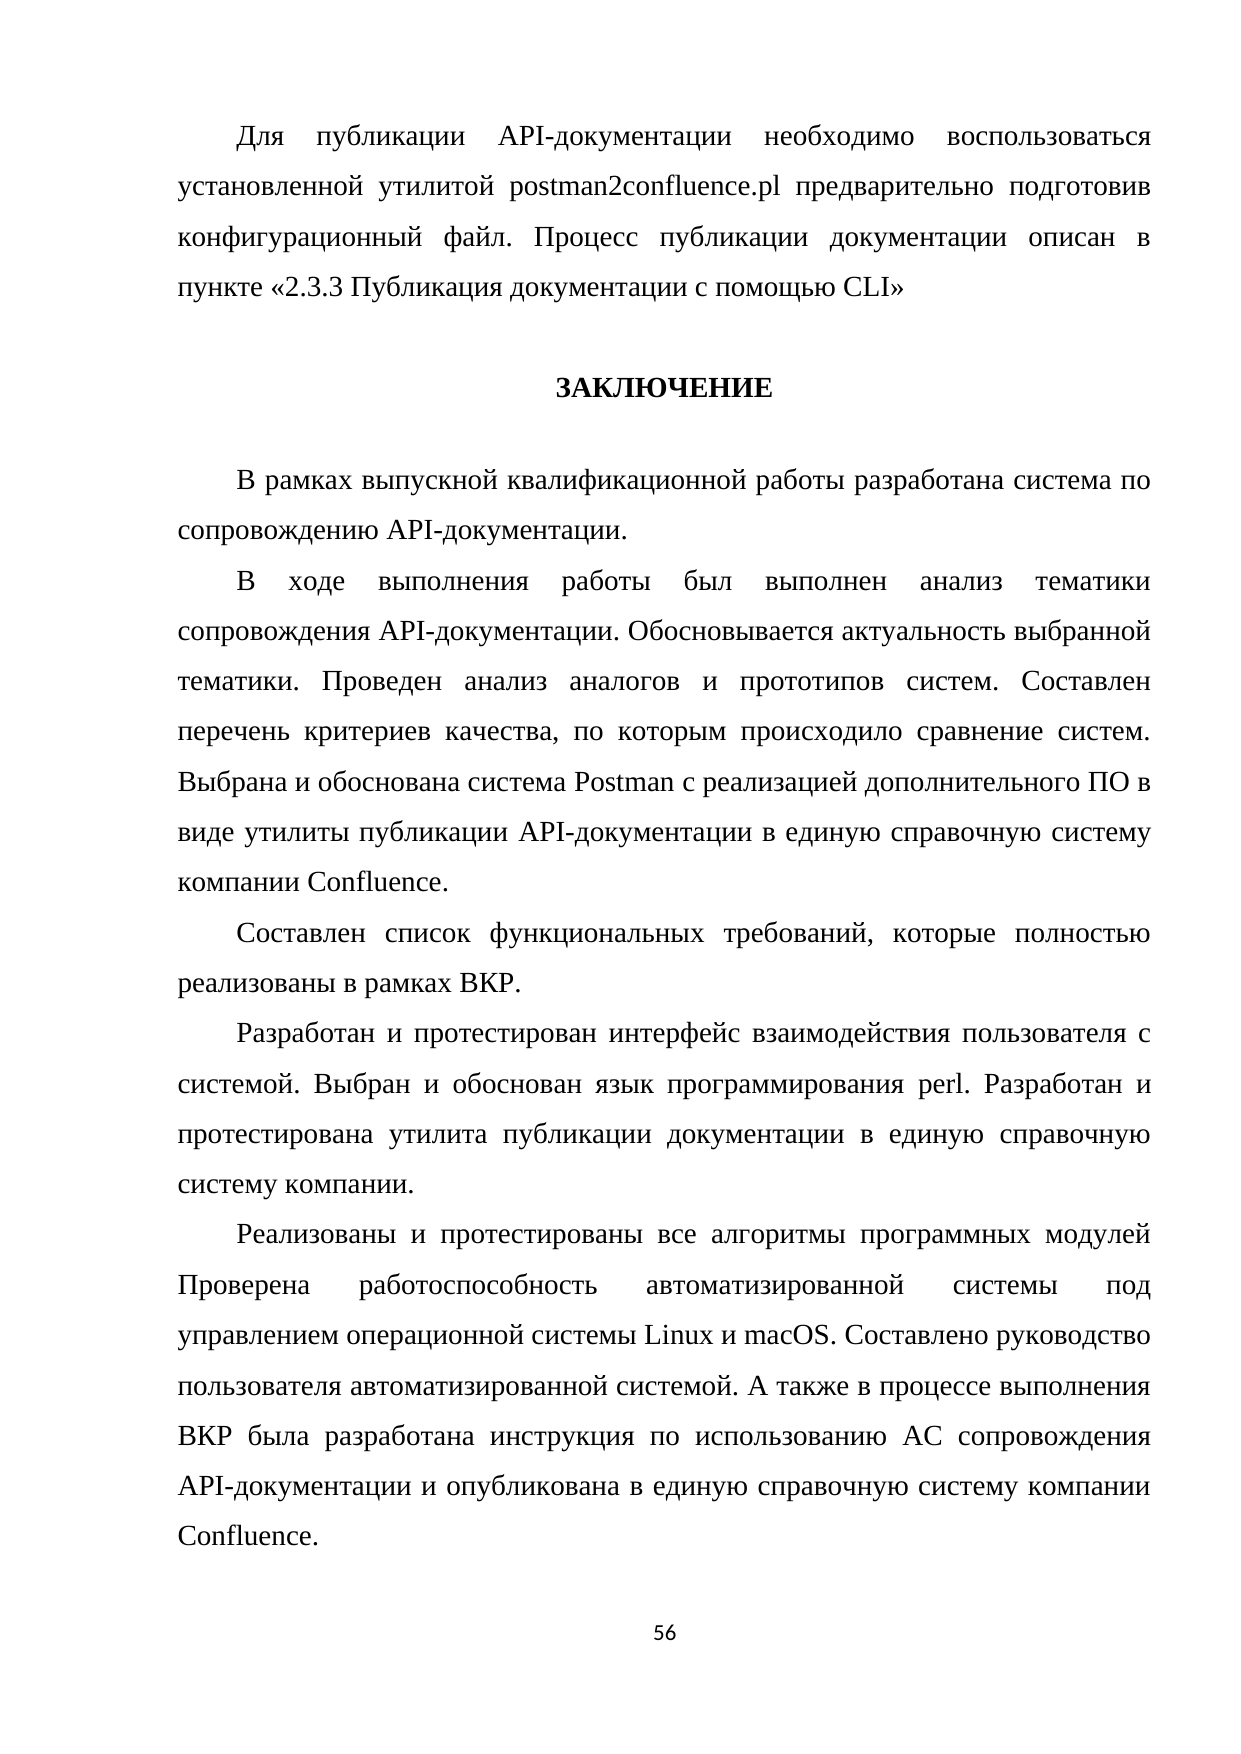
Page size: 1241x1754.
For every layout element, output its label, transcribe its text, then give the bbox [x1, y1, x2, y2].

text Реализованы и протестированы все алгоритмы программных модулей Проверена работоспособность автоматизированной системы под управлением операционной системы Linux и macOS. Составлено руководство пользователя автоматизированной системой. А также в процессе выполнения ВКР была разработана инструкция по использованию АС сопровождения API-документации и опубликована в единую справочную систему компании Confluence. [177, 1217, 1152, 1552]
text Разработан и протестирован интерфейс взаимодействия пользователя с системой. Выбран и обоснован язык программирования perl. Разработан и протестирована утилита публикации документации в единую справочную систему компании. [177, 1015, 1152, 1200]
text Составлен список функциональных требований, которые полностью реализованы в рамках ВКР. [177, 915, 1152, 999]
text В ходе выполнения работы был выполнен анализ тематики сопровождения API-документации. Обосновывается актуальность выбранной тематики. Проведен анализ аналогов и прототипов систем. Составлен перечень критериев качества, по которым происходило сравнение систем. Выбрана и обоснована система Postman с реализацией дополнительного ПО в виде утилиты публикации API-документации в единую справочную систему компании Confluence. [177, 563, 1152, 898]
subtitle ЗАКЛЮЧЕНИЕ [177, 370, 1152, 403]
text В рамках выпускной квалификационной работы разработана система по сопровождению API-документации. [177, 462, 1152, 546]
text Для публикации API-документации необходимо воспользоваться установленной утилитой postman2confluence.pl предварительно подготовив конфигурационный файл. Процесс публикации документации описан в пункте «2.3.3 Публикация документации с помощью CLI» [177, 118, 1152, 303]
